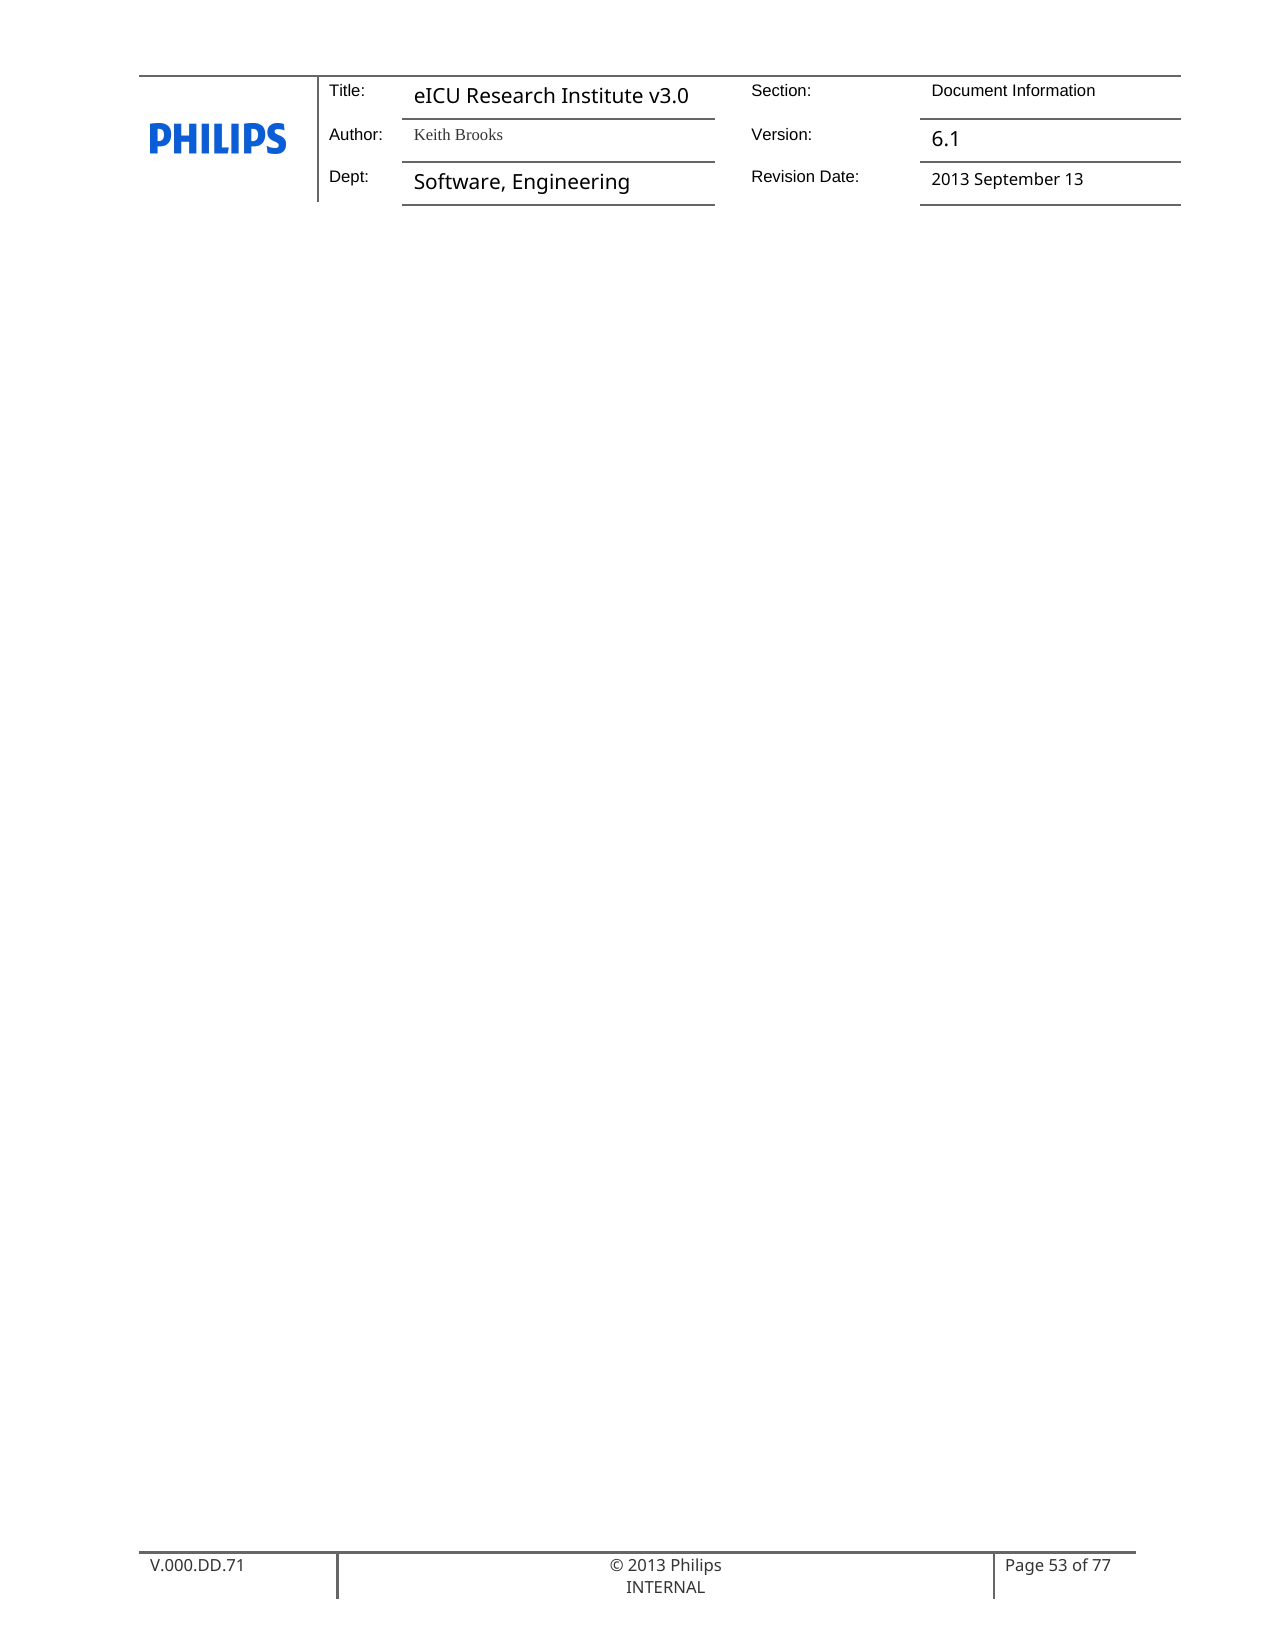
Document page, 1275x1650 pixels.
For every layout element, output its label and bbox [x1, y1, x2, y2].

picture [150, 123, 286, 154]
